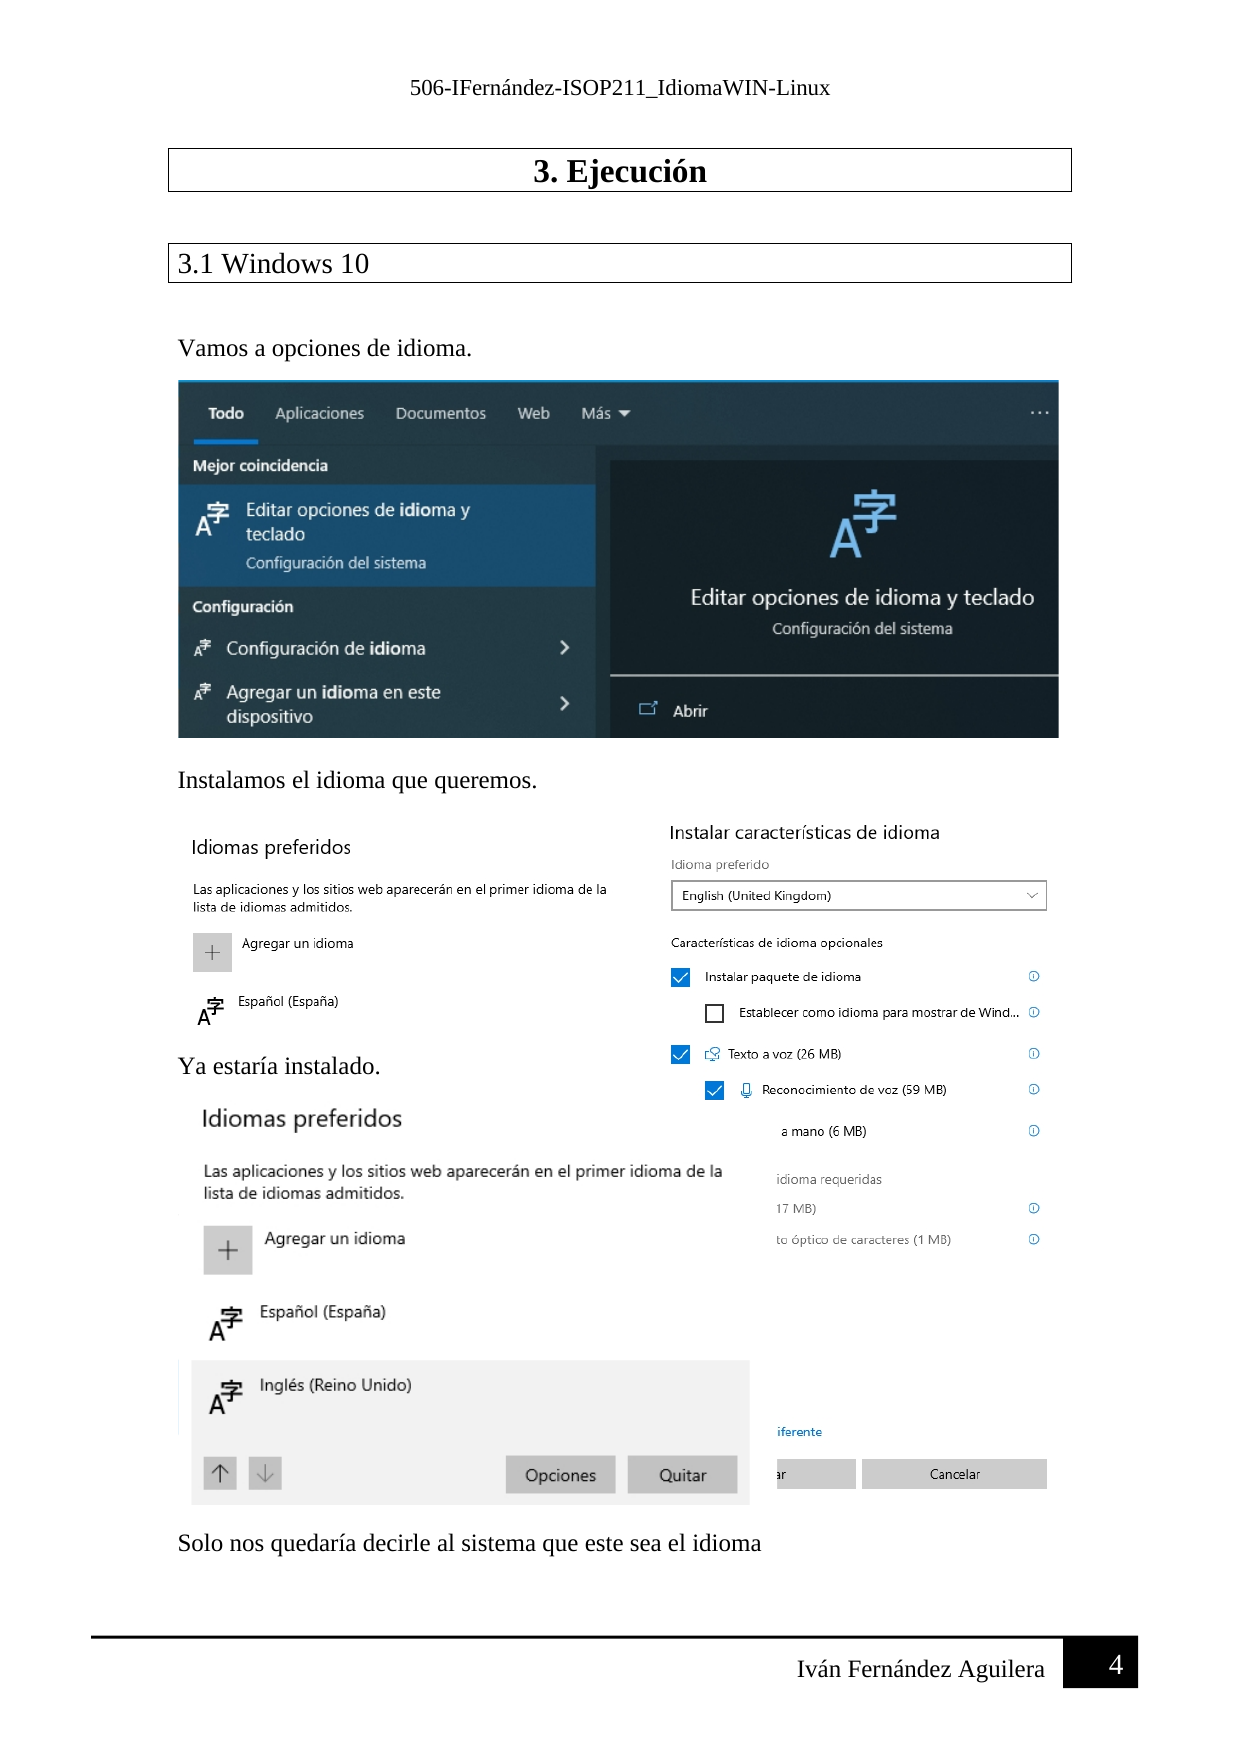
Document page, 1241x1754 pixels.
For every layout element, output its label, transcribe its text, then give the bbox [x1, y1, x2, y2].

subtitle 3.1 Windows 10 [169, 244, 1071, 282]
picture [177, 380, 1058, 737]
text Solo nos quedaría decirle al sistema que este sea el idioma [177, 1528, 1063, 1557]
text Vamos a opciones de idioma. [177, 333, 1063, 362]
text Ya estaría instalado. [177, 1051, 666, 1080]
picture [177, 832, 652, 1029]
subtitle 3. Ejecución [169, 149, 1071, 191]
picture [177, 813, 1060, 1503]
